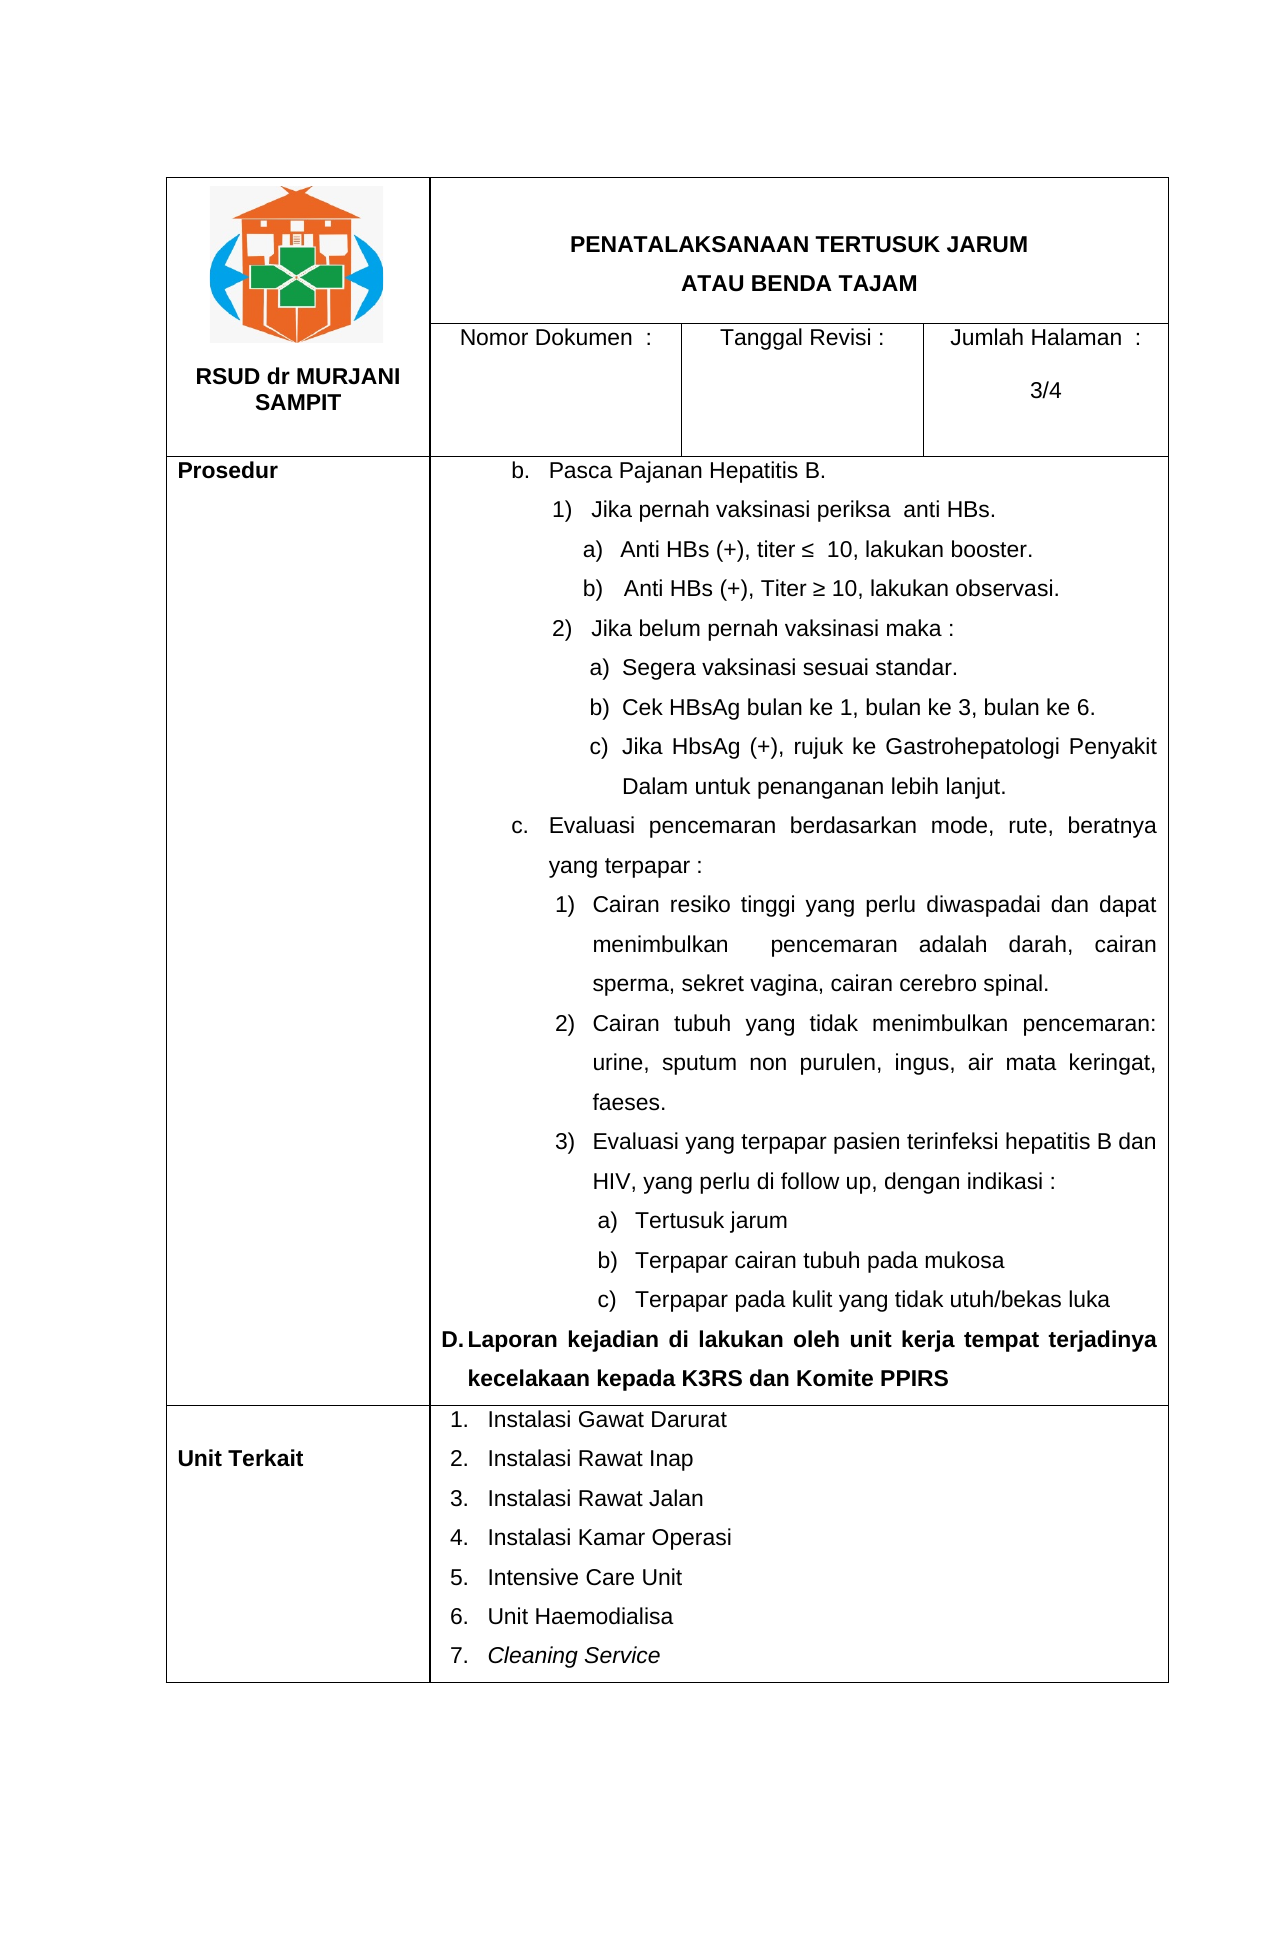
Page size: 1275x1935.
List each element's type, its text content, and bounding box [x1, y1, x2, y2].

table_header PENATALAKSANAAN TERTUSUK JARUM ATAU BENDA TAJAM [431, 178, 1168, 323]
table_cell Instalasi Gawat Darurat Instalasi Rawat Inap Instalasi Rawat Jalan Instalasi Kamar Operasi Intensive Care Unit Unit Haemodialisa Cleaning Service [431, 1406, 1168, 1682]
table_cell Jumlah Halaman : 3/4 [924, 324, 1168, 456]
table_cell Nomor Dokumen : [431, 324, 681, 456]
table_cell Pasca Pajanan Hepatitis B. Jika pernah vaksinasi periksa anti HBs. Anti HBs (+), titer ≤ 10, lakukan booster. Anti HBs (+), Titer ≥ 10, lakukan observasi. Jika belum pernah vaksinasi maka : Segera vaksinasi sesuai standar. Cek HBsAg bulan ke 1, bulan ke 3, bulan ke 6. Jika HbsAg (+), rujuk ke Gastrohepatologi Penyakit Dalam untuk penanganan lebih lanjut. Evaluasi pencemaran berdasarkan mode, rute, beratnya yang terpapar : Cairan resiko tinggi yang perlu diwaspadai dan dapat menimbulkan pencemaran adalah darah, cairan sperma, sekret vagina, cairan cerebro spinal. Cairan tubuh yang tidak menimbulkan pencemaran: urine, sputum non purulen, ingus, air mata keringat, faeses. Evaluasi yang terpapar pasien terinfeksi hepatitis B dan HIV, yang perlu di follow up, dengan indikasi : Tertusuk jarum Terpapar cairan tubuh pada mukosa Terpapar pada kulit yang tidak utuh/bekas luka Laporan kejadian di lakukan oleh unit kerja tempat terjadinya kecelakaan kepada K3RS dan Komite PPIRS [431, 457, 1168, 1404]
table_cell Prosedur [167, 457, 429, 1404]
table_cell Tanggal Revisi : [682, 324, 923, 456]
table_header RSUD dr MURJANI SAMPIT [167, 178, 429, 456]
table_cell Unit Terkait [167, 1406, 429, 1682]
picture [209, 186, 384, 343]
